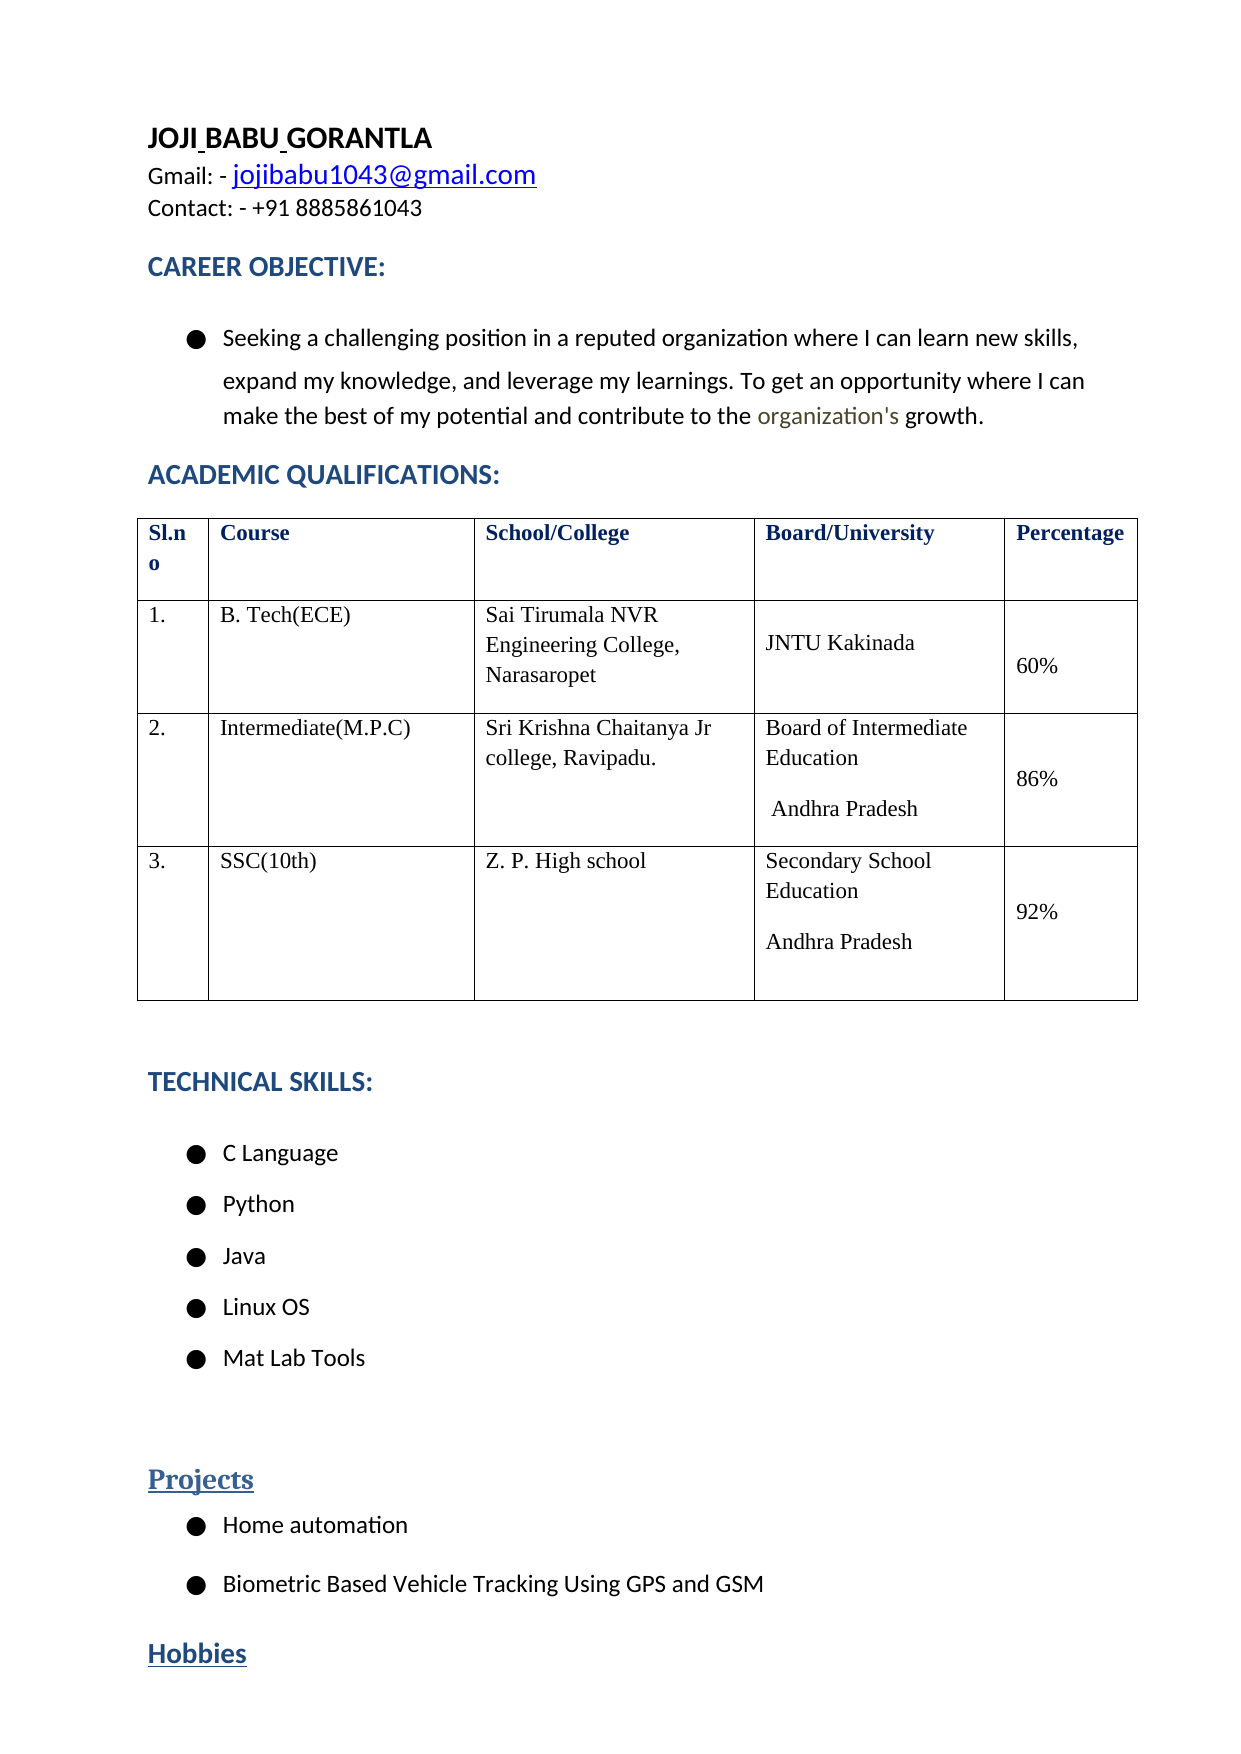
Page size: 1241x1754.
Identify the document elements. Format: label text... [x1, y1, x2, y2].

table_header Percentage [1005, 519, 1137, 600]
table_cell 3. [138, 847, 208, 1000]
list Biometric Based Vehicle Tracking Using GPS and GSM [185, 1556, 1092, 1607]
table_cell 86% [1005, 714, 1137, 846]
table_header Sl.no [138, 519, 208, 600]
table_cell 92% [1005, 847, 1137, 1000]
text JOJI BABU GORANTLA [148, 118, 1092, 156]
table_cell Sri Krishna Chaitanya Jr college, Ravipadu. [475, 714, 754, 846]
list Mat Lab Tools [185, 1330, 1092, 1381]
table_cell Board of Intermediate Education Andhra Pradesh [755, 714, 1004, 846]
table_cell SSC(10th) [209, 847, 474, 1000]
table_cell 2. [138, 714, 208, 846]
text CAREER OBJECTIVE: [148, 248, 1092, 283]
text Hobbies [148, 1635, 1092, 1671]
text TECHNICAL SKILLS: [148, 1063, 1092, 1098]
table_cell Secondary School Education Andhra Pradesh [755, 847, 1004, 1000]
table_cell B. Tech(ECE) [209, 601, 474, 713]
list Home automation [185, 1497, 1092, 1548]
table_cell Sai Tirumala NVR Engineering College, Narasaropet [475, 601, 754, 713]
list Java [185, 1227, 1092, 1278]
table_cell Intermediate(M.P.C) [209, 714, 474, 846]
text Contact: - +91 8885861043 [148, 192, 1092, 222]
subtitle Projects [148, 1463, 1092, 1497]
list Python [185, 1176, 1092, 1227]
table_header Board/University [755, 519, 1004, 600]
table_cell Z. P. High school [475, 847, 754, 1000]
table_cell 60% [1005, 601, 1137, 713]
text ACADEMIC QUALIFICATIONS: [148, 456, 1092, 492]
list Seeking a challenging position in a reputed organization where I can learn new skills, expand my knowledge, and leverage my learnings. To get an opportunity where I can make the best of my potential and contribute to the organization's growth. [185, 309, 1092, 431]
list Linux OS [185, 1278, 1092, 1330]
table_cell JNTU Kakinada [755, 601, 1004, 713]
text Gmail: - jojibabu1043@gmail.com [148, 156, 1092, 192]
table_header School/College [475, 519, 754, 600]
table_cell 1. [138, 601, 208, 713]
list C Language [185, 1125, 1092, 1176]
table_header Course [209, 519, 474, 600]
